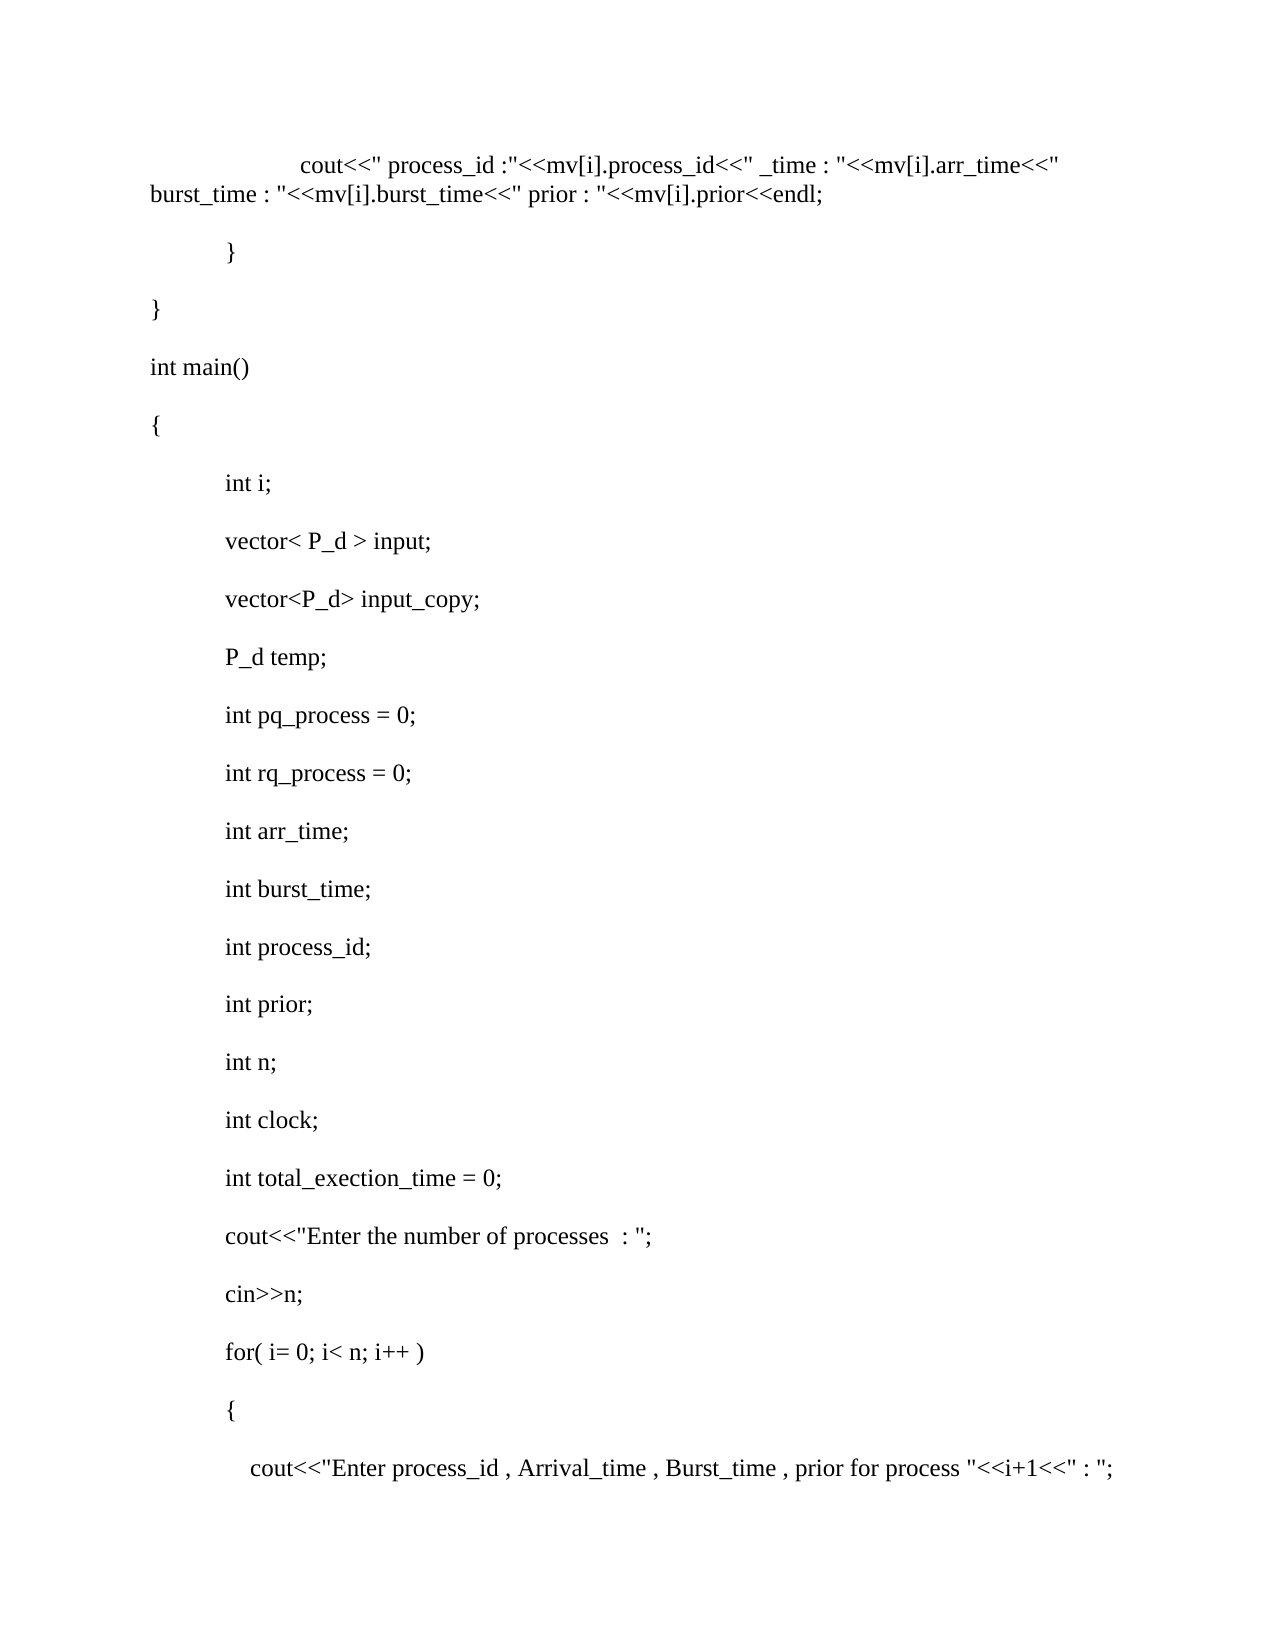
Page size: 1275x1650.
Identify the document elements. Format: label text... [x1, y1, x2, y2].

text { [150, 410, 1125, 439]
text int main() [150, 352, 1125, 381]
text vector< P_d > input; [150, 526, 1125, 555]
text int burst_time; [150, 874, 1125, 902]
text for( i= 0; i< n; i++ ) [150, 1337, 1125, 1366]
text cout<<"Enter the number of processes : "; [150, 1221, 1125, 1250]
text int total_exection_time = 0; [150, 1163, 1125, 1192]
text int n; [150, 1047, 1125, 1076]
text int clock; [150, 1105, 1125, 1134]
text int rq_process = 0; [150, 758, 1125, 787]
text vector<P_d> input_copy; [150, 584, 1125, 613]
text int i; [150, 468, 1125, 497]
text } [150, 237, 1125, 265]
text int prior; [150, 989, 1125, 1018]
text int arr_time; [150, 816, 1125, 844]
text cout<<" process_id :"<<mv[i].process_id<<" _time : "<<mv[i].arr_time<<" burst_time : "<<mv[i].burst_time<<" prior : "<<mv[i].prior<<endl; [150, 150, 1125, 207]
text } [150, 294, 1125, 323]
text int pq_process = 0; [150, 700, 1125, 729]
text P_d temp; [150, 642, 1125, 671]
text int process_id; [150, 932, 1125, 960]
text { [150, 1395, 1125, 1424]
text cout<<"Enter process_id , Arrival_time , Burst_time , prior for process "<<i+1<<" : "; [150, 1453, 1125, 1482]
text cin>>n; [150, 1279, 1125, 1308]
